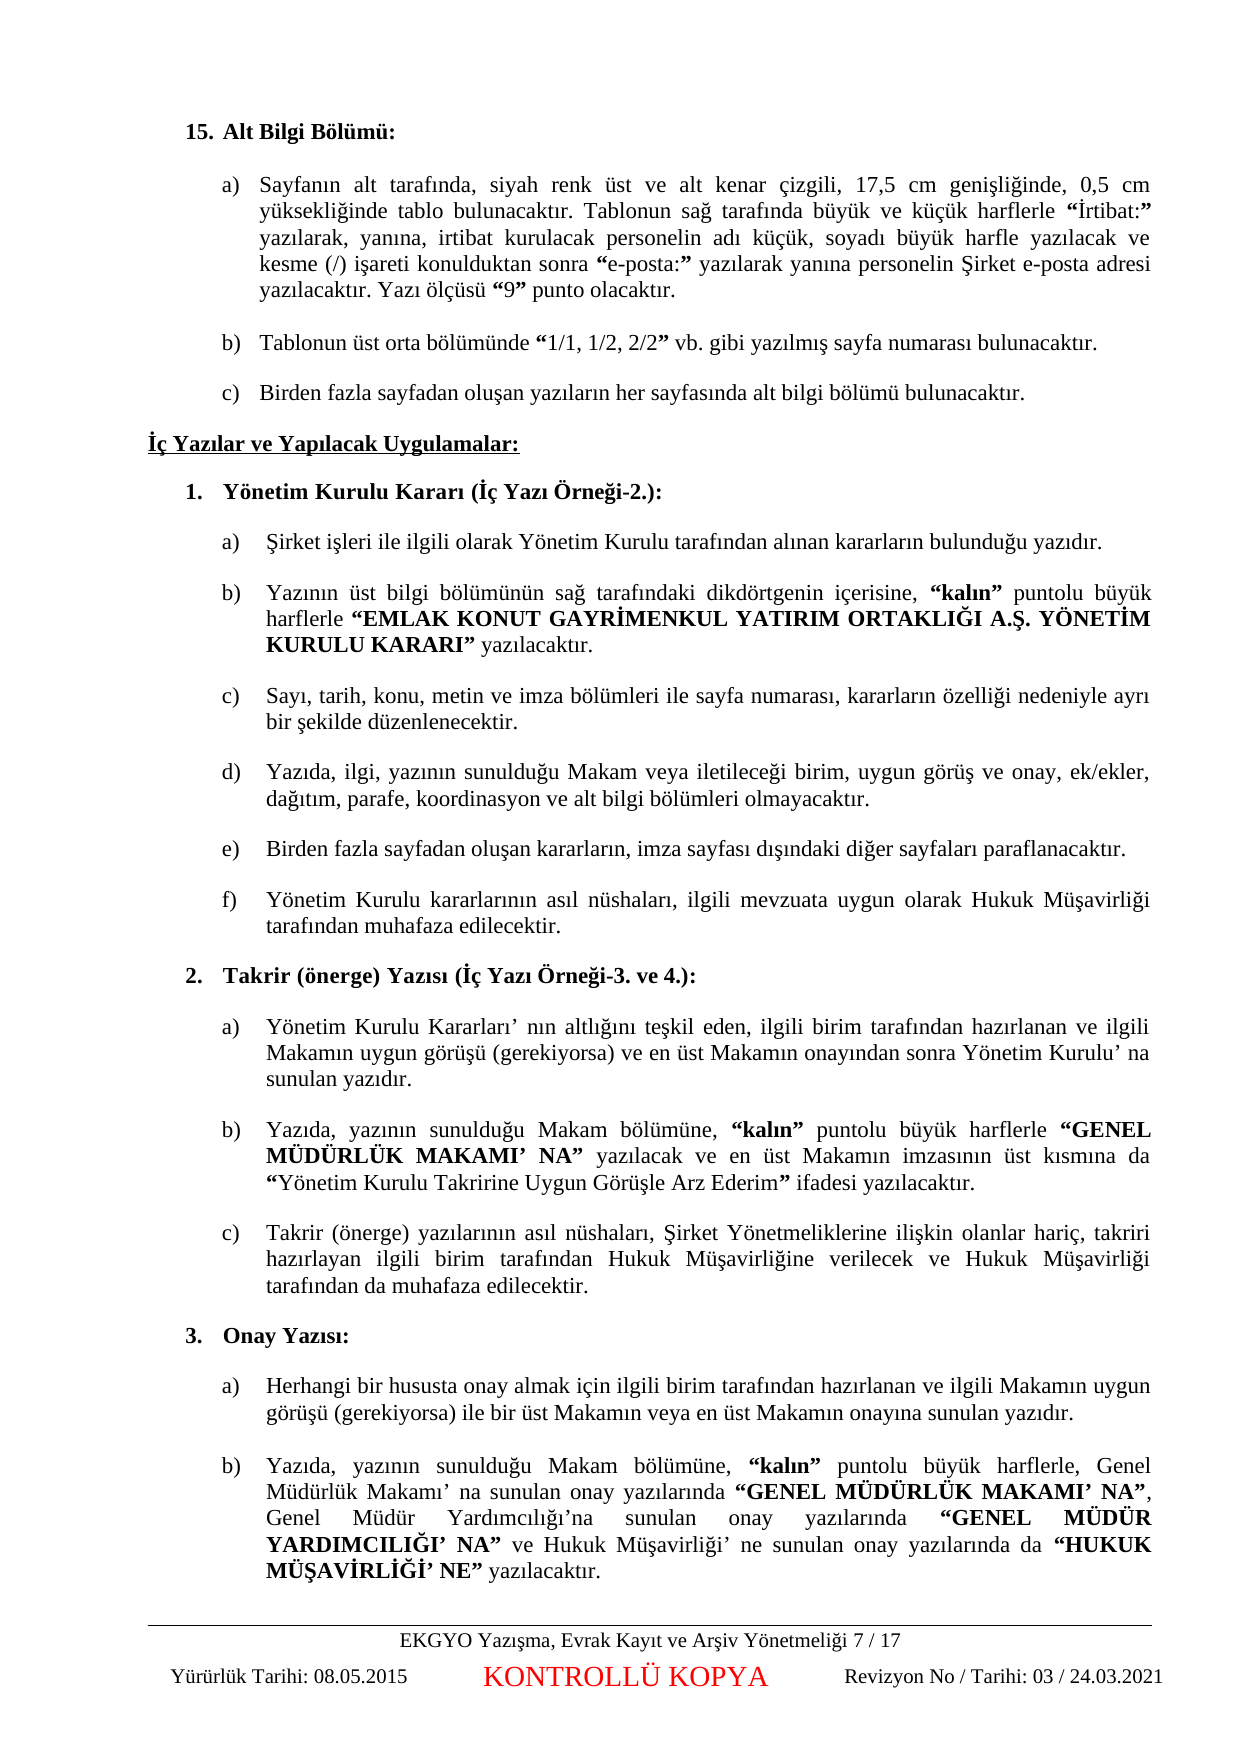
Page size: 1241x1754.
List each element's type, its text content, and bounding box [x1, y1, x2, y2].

list Yazının üst bilgi bölümünün sağ tarafındaki dikdörtgenin içerisine, “kalın” puntolu büyük harflerle “EMLAK KONUT GAYRİMENKUL YATIRIM ORTAKLIĞI A.Ş. YÖNETİM KURULU KARARI” yazılacaktır. [222, 578, 1152, 658]
list Herhangi bir hususta onay almak için ilgili birim tarafından hazırlanan ve ilgili Makamın uygun görüşü (gerekiyorsa) ile bir üst Makamın veya en üst Makamın onayına sunulan yazıdır. [222, 1373, 1152, 1425]
list Sayı, tarih, konu, metin ve imza bölümleri ile sayfa numarası, kararların özelliği nedeniyle ayrı bir şekilde düzenlenecektir. [222, 682, 1152, 734]
list Sayfanın alt tarafında, siyah renk üst ve alt kenar çizgili, 17,5 cm genişliğinde, 0,5 cm yüksekliğinde tablo bulunacaktır. Tablonun sağ tarafında büyük ve küçük harflerle “İrtibat:” yazılarak, yanına, irtibat kurulacak personelin adı küçük, soyadı büyük harfle yazılacak ve kesme (/) işareti konulduktan sonra “e-posta:” yazılarak yanına personelin Şirket e-posta adresi yazılacaktır. Yazı ölçüsü “9” punto olacaktır. [222, 171, 1152, 303]
list Onay Yazısı: [185, 1322, 1152, 1348]
list Tablonun üst orta bölümünde “1/1, 1/2, 2/2” vb. gibi yazılmış sayfa numarası bulunacaktır. [222, 329, 1152, 355]
list Şirket işleri ile ilgili olarak Yönetim Kurulu tarafından alınan kararların bulunduğu yazıdır. [222, 528, 1152, 554]
list Takrir (önerge) yazılarının asıl nüshaları, Şirket Yönetmeliklerine ilişkin olanlar hariç, takriri hazırlayan ilgili birim tarafından Hukuk Müşavirliğine verilecek ve Hukuk Müşavirliği tarafından da muhafaza edilecektir. [222, 1219, 1152, 1298]
list Alt Bilgi Bölümü: [185, 118, 1152, 144]
list Yönetim Kurulu Kararı (İç Yazı Örneği-2.): [185, 478, 1152, 504]
list Yazıda, yazının sunulduğu Makam bölümüne, “kalın” puntolu büyük harflerle, Genel Müdürlük Makamı’ na sunulan onay yazılarında “GENEL MÜDÜRLÜK MAKAMI’ NA”, Genel Müdür Yardımcılığı’na sunulan onay yazılarında “GENEL MÜDÜR YARDIMCILIĞI’ NA” ve Hukuk Müşavirliği’ ne sunulan onay yazılarında da “HUKUK MÜŞAVİRLİĞİ’ NE” yazılacaktır. [222, 1452, 1152, 1583]
list Yazıda, ilgi, yazının sunulduğu Makam veya iletileceği birim, uygun görüş ve onay, ek/ekler, dağıtım, parafe, koordinasyon ve alt bilgi bölümleri olmayacaktır. [222, 758, 1152, 811]
list Yazıda, yazının sunulduğu Makam bölümüne, “kalın” puntolu büyük harflerle “GENEL MÜDÜRLÜK MAKAMI’ NA” yazılacak ve en üst Makamın imzasının üst kısmına da “Yönetim Kurulu Takririne Uygun Görüşle Arz Ederim” ifadesi yazılacaktır. [222, 1116, 1152, 1195]
list Yönetim Kurulu kararlarının asıl nüshaları, ilgili mevzuata uygun olarak Hukuk Müşavirliği tarafından muhafaza edilecektir. [222, 886, 1152, 938]
list Birden fazla sayfadan oluşan yazıların her sayfasında alt bilgi bölümü bulunacaktır. [222, 379, 1152, 406]
list Birden fazla sayfadan oluşan kararların, imza sayfası dışındaki diğer sayfaları paraflanacaktır. [222, 835, 1152, 862]
list Takrir (önerge) Yazısı (İç Yazı Örneği-3. ve 4.): [185, 962, 1152, 989]
text İç Yazılar ve Yapılacak Uygulamalar: [148, 430, 1152, 456]
list Yönetim Kurulu Kararları’ nın altlığını teşkil eden, ilgili birim tarafından hazırlanan ve ilgili Makamın uygun görüşü (gerekiyorsa) ve en üst Makamın onayından sonra Yönetim Kurulu’ na sunulan yazıdır. [222, 1013, 1152, 1092]
